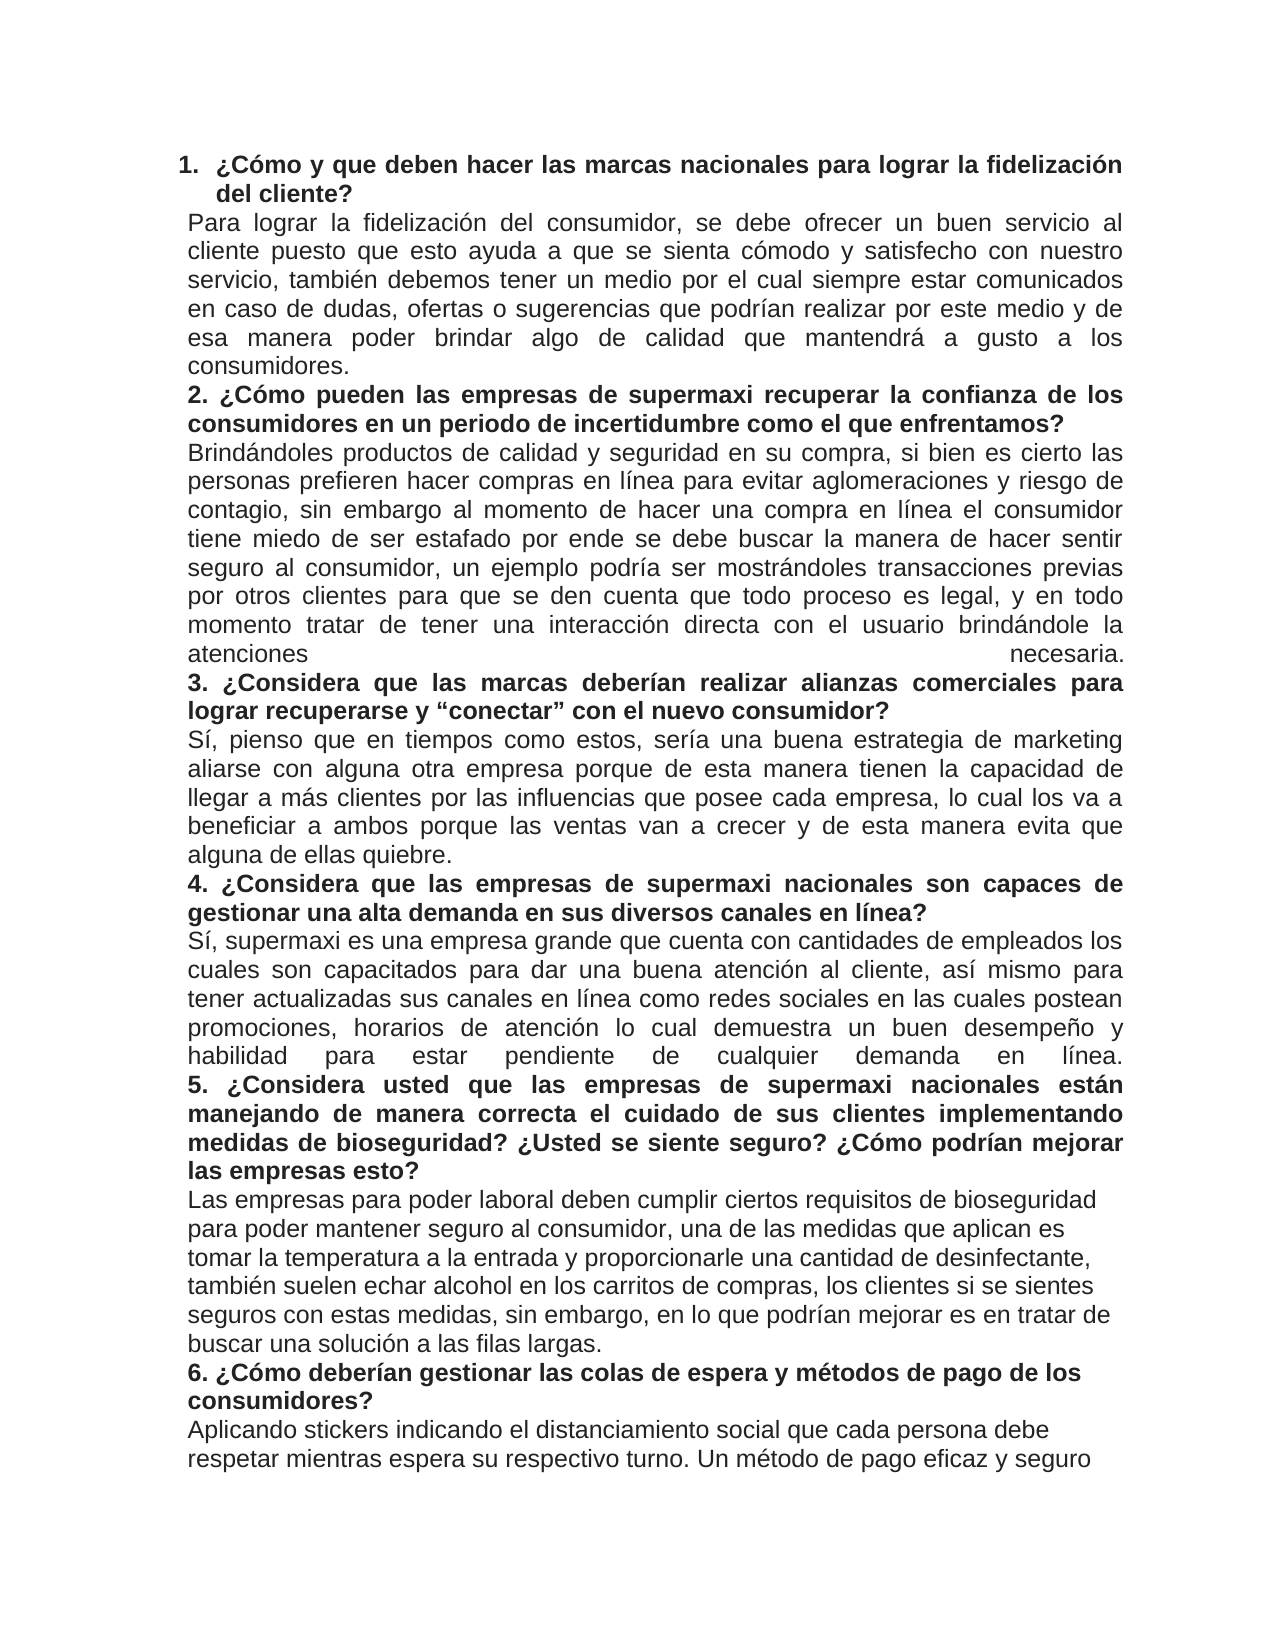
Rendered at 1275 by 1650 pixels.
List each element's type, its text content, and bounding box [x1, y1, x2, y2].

text Sí, pienso que en tiempos como estos, sería una buena estrategia de marketing aliarse con alguna otra empresa porque de esta manera tienen la capacidad de llegar a más clientes por las influencias que posee cada empresa, lo cual los va a beneficiar a ambos porque las ventas van a crecer y de esta manera evita que alguna de ellas quiebre. [187, 725, 1125, 869]
text Para lograr la fidelización del consumidor, se debe ofrecer un buen servicio al cliente puesto que esto ayuda a que se sienta cómodo y satisfecho con nuestro servicio, también debemos tener un medio por el cual siempre estar comunicados en caso de dudas, ofertas o sugerencias que podrían realizar por este medio y de esa manera poder brindar algo de calidad que mantendrá a gusto a los consumidores. 2. ¿Cómo pueden las empresas de supermaxi recuperar la confianza de los consumidores en un periodo de incertidumbre como el que enfrentamos? [187, 207, 1125, 437]
list ¿Cómo y que deben hacer las marcas nacionales para lograr la fidelización del cliente? [178, 150, 1125, 207]
text Brindándoles productos de calidad y seguridad en su compra, si bien es cierto las personas prefieren hacer compras en línea para evitar aglomeraciones y riesgo de contagio, sin embargo al momento de hacer una compra en línea el consumidor tiene miedo de ser estafado por ende se debe buscar la manera de hacer sentir seguro al consumidor, un ejemplo podría ser mostrándoles transacciones previas por otros clientes para que se den cuenta que todo proceso es legal, y en todo momento tratar de tener una interacción directa con el usuario brindándole la atenciones necesaria. 3. ¿Considera que las marcas deberían realizar alianzas comerciales para lograr recuperarse y “conectar” con el nuevo consumidor? [187, 437, 1125, 725]
text 4. ¿Considera que las empresas de supermaxi nacionales son capaces de gestionar una alta demanda en sus diversos canales en línea? [187, 869, 1125, 926]
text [187, 1185, 1125, 1472]
text Sí, supermaxi es una empresa grande que cuenta con cantidades de empleados los cuales son capacitados para dar una buena atención al cliente, así mismo para tener actualizadas sus canales en línea como redes sociales en las cuales postean promociones, horarios de atención lo cual demuestra un buen desempeño y habilidad para estar pendiente de cualquier demanda en línea. 5. ¿Considera usted que las empresas de supermaxi nacionales están manejando de manera correcta el cuidado de sus clientes implementando medidas de bioseguridad? ¿Usted se siente seguro? ¿Cómo podrían mejorar las empresas esto? [187, 926, 1125, 1185]
